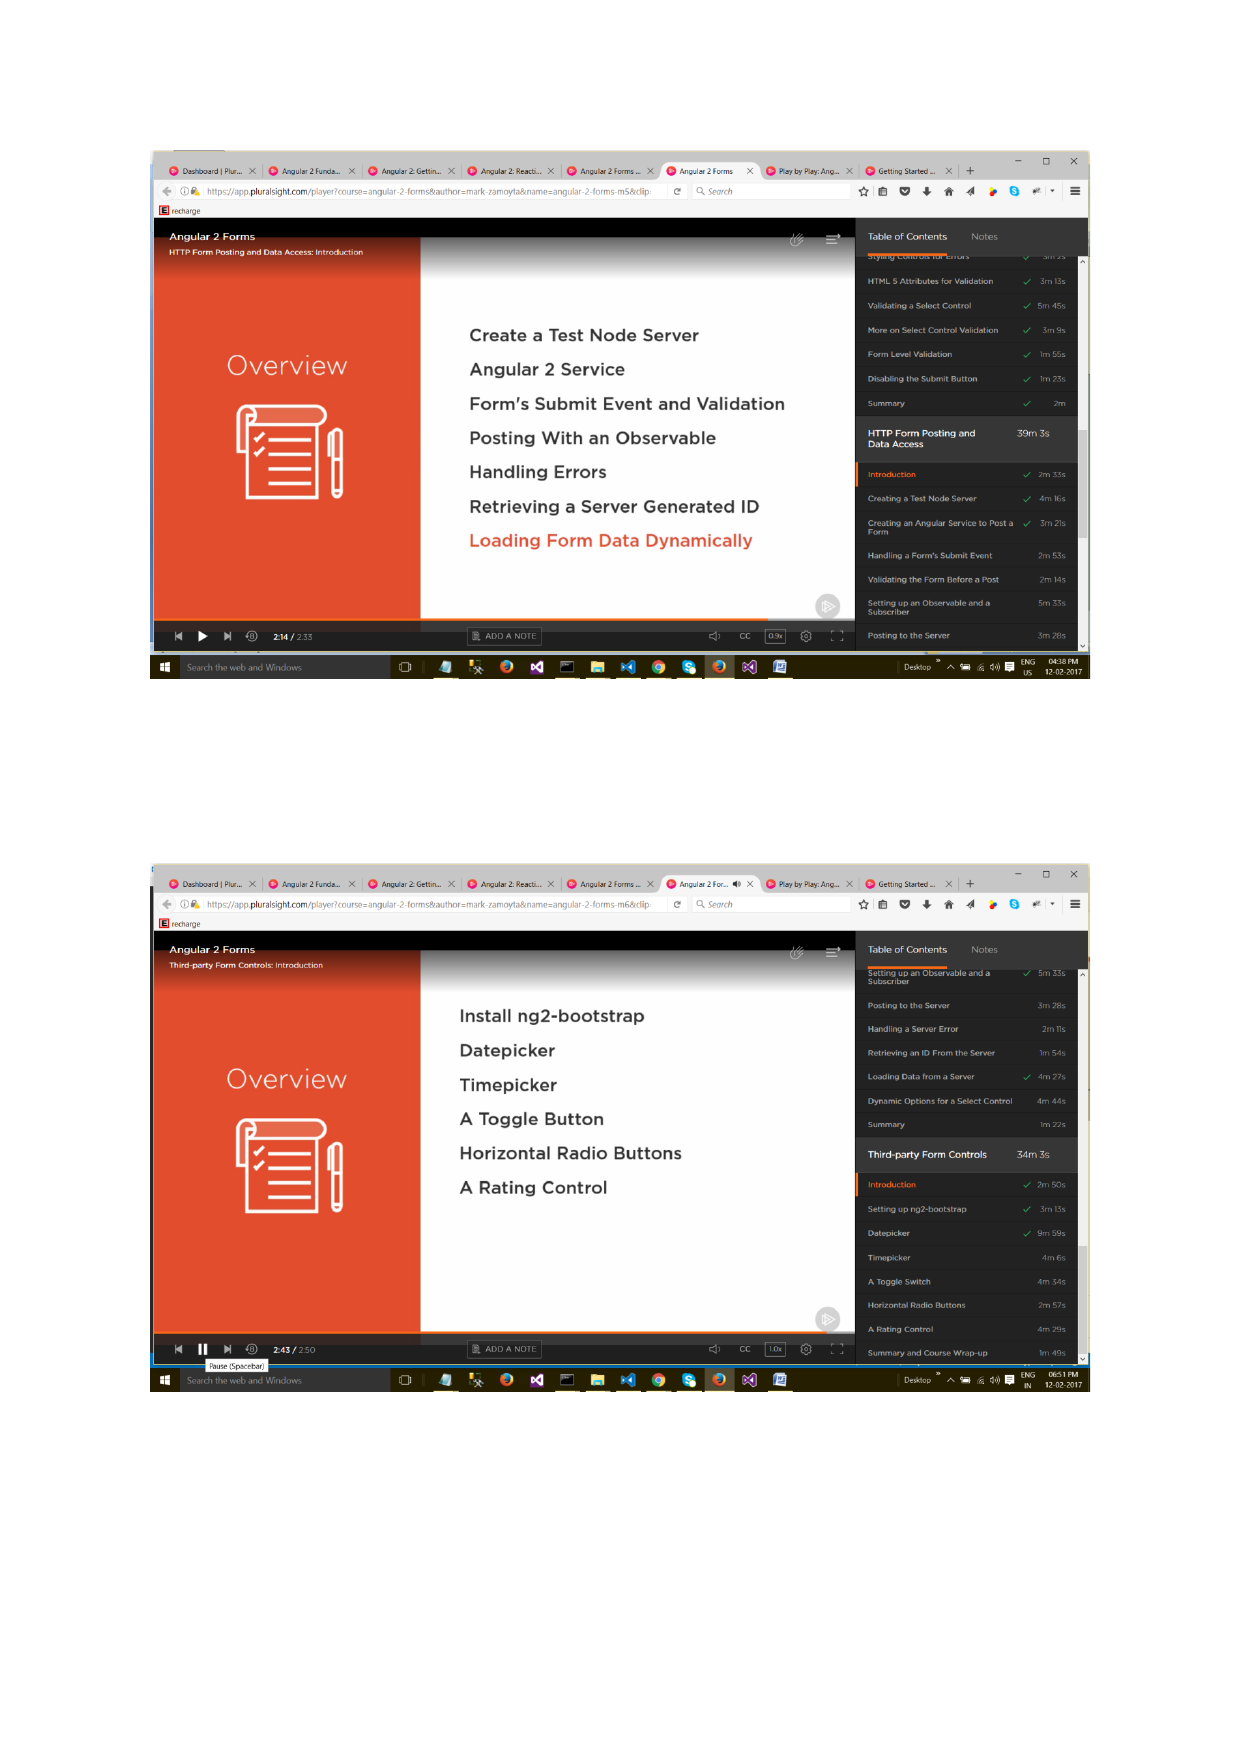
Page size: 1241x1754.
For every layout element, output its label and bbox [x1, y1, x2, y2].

picture [150, 150, 1091, 679]
picture [150, 863, 1091, 1392]
